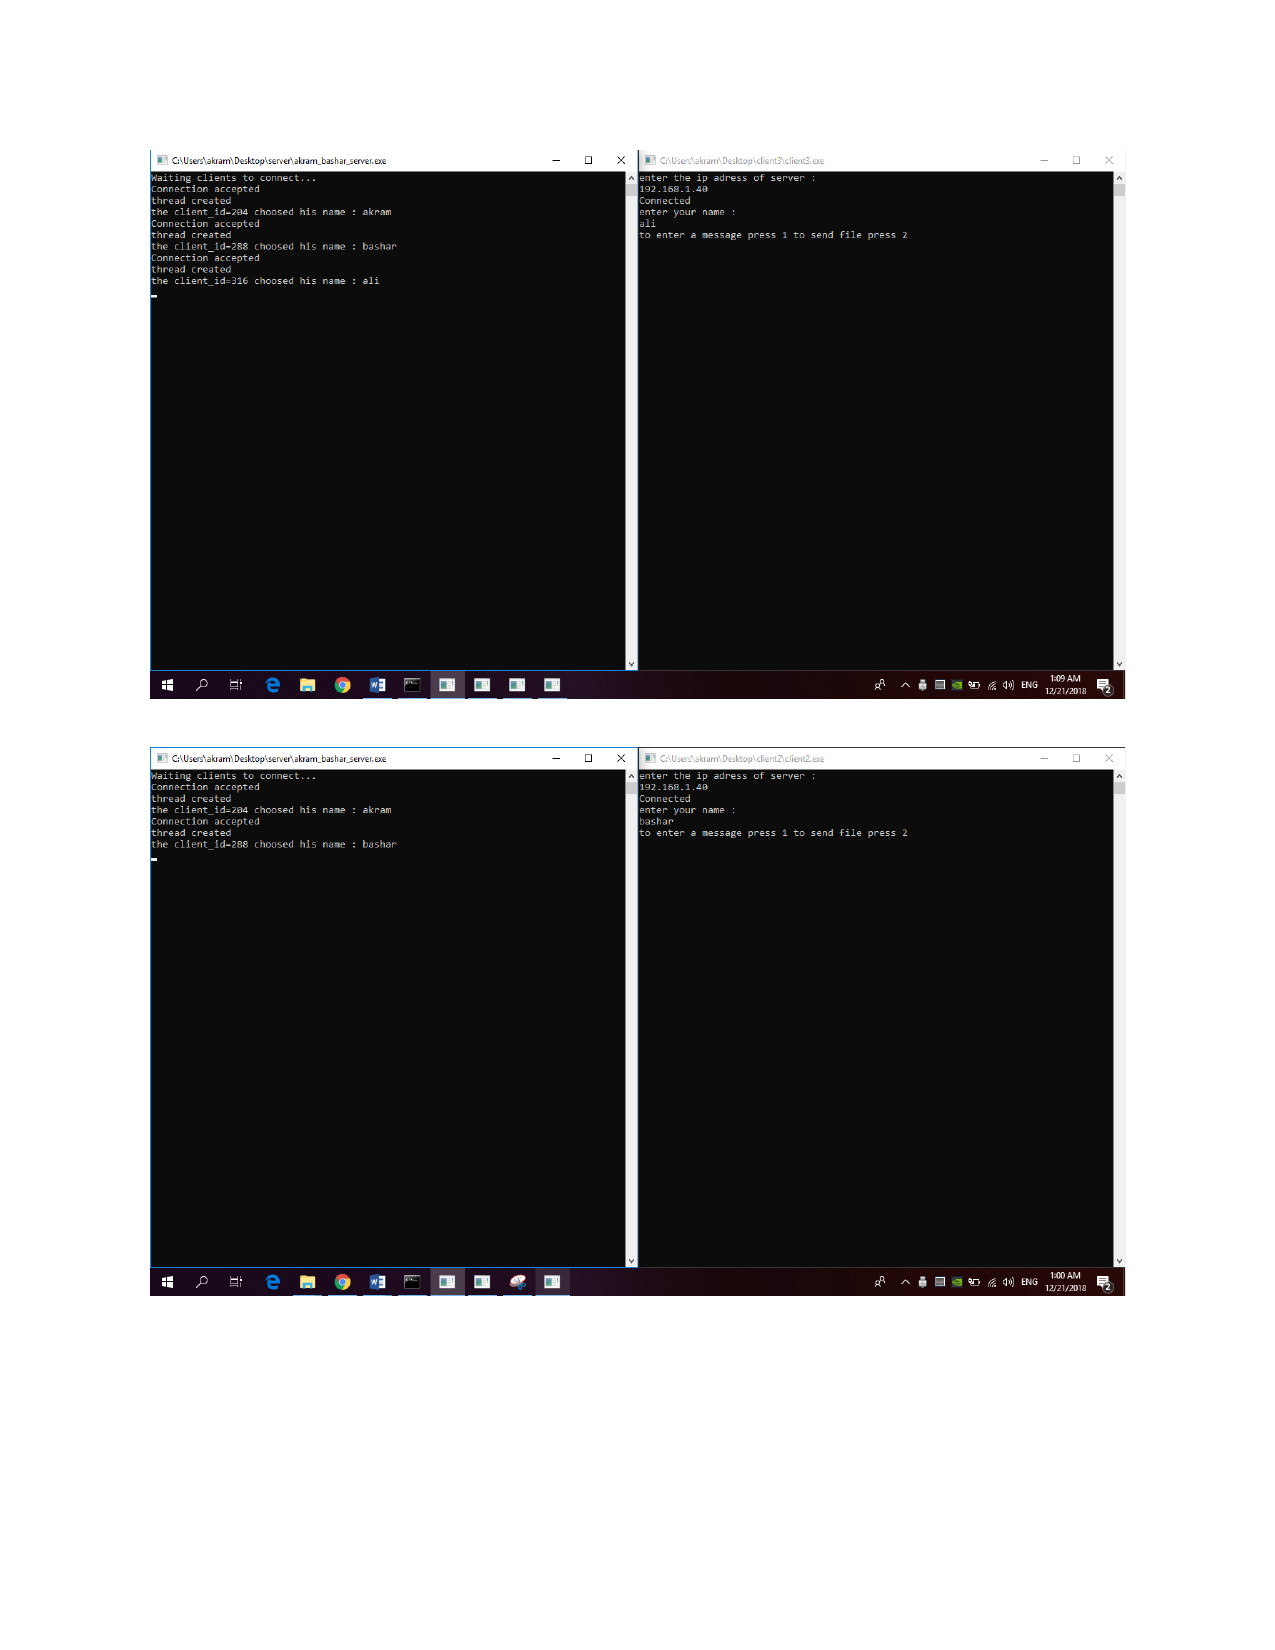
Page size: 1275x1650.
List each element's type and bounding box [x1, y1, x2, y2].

picture [150, 150, 1125, 699]
picture [150, 747, 1125, 1296]
